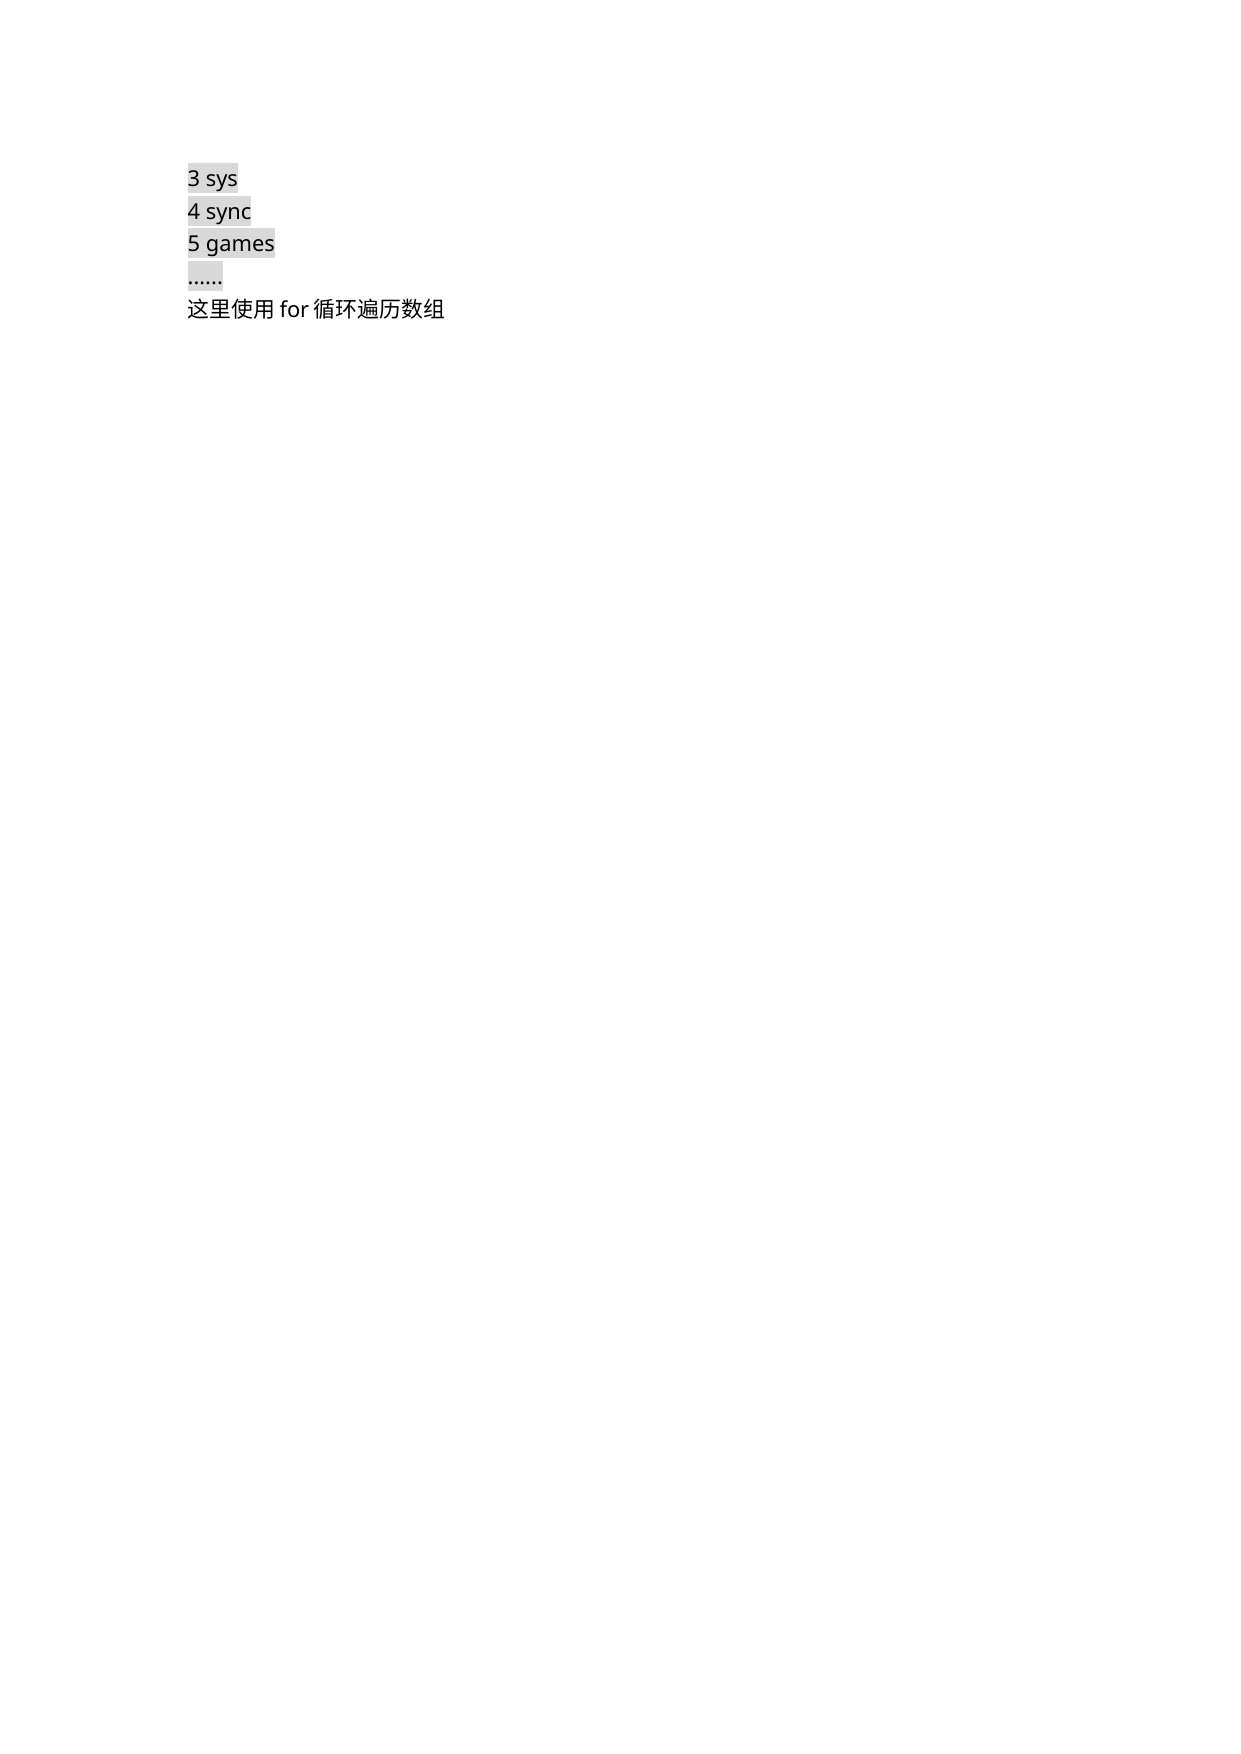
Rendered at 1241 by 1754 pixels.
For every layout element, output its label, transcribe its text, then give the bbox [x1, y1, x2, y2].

text 3 sys [187, 162, 1053, 194]
text 这里使用for循环遍历数组 [187, 292, 1053, 324]
text ...... [187, 259, 1053, 292]
text 5 games [187, 227, 1053, 259]
text 4 sync [187, 194, 1053, 227]
